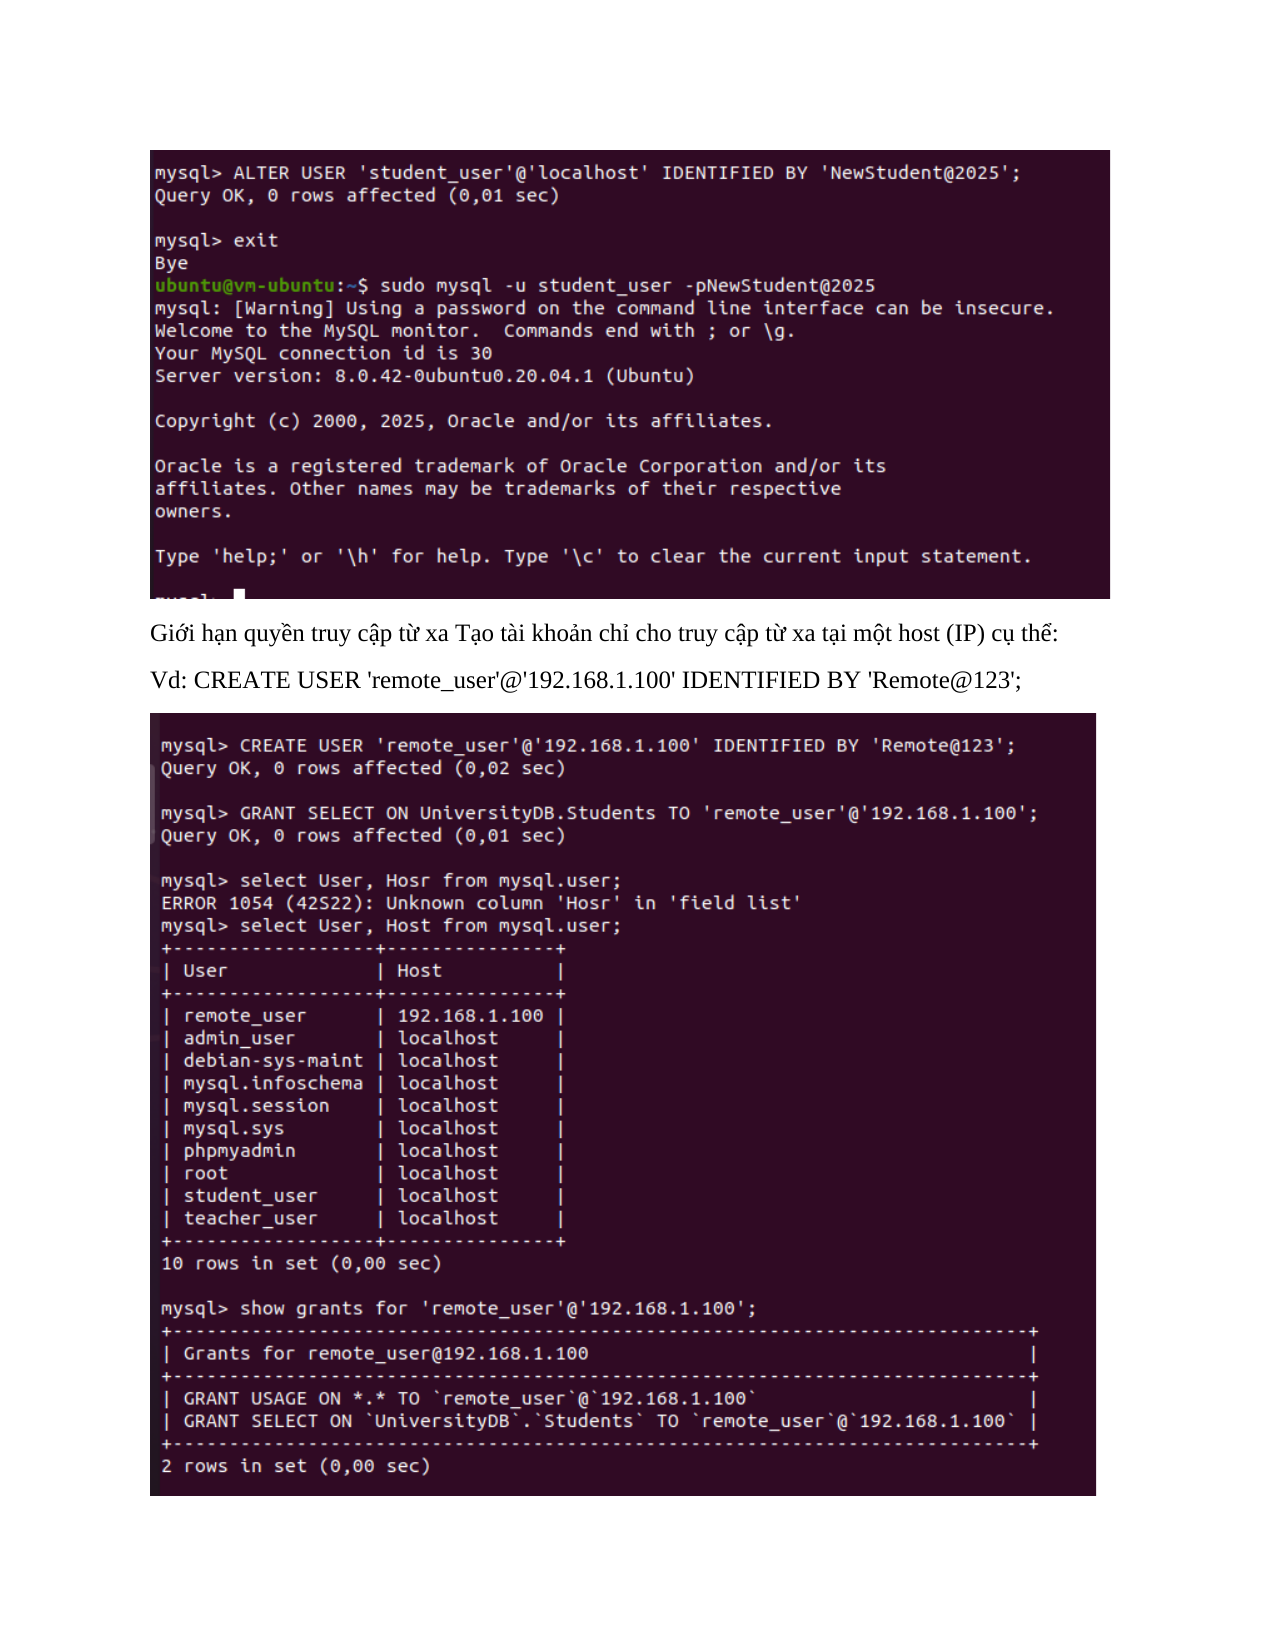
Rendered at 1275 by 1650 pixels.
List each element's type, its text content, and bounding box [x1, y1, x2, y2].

picture [150, 150, 1110, 599]
picture [150, 713, 1097, 1496]
text Vd: CREATE USER 'remote_user'@'192.168.1.100' IDENTIFIED BY 'Remote@123'; [150, 665, 1125, 694]
text Giới hạn quyền truy cập từ xa Tạo tài khoản chỉ cho truy cập từ xa tại một host (IP) cụ thể: [150, 618, 1125, 646]
